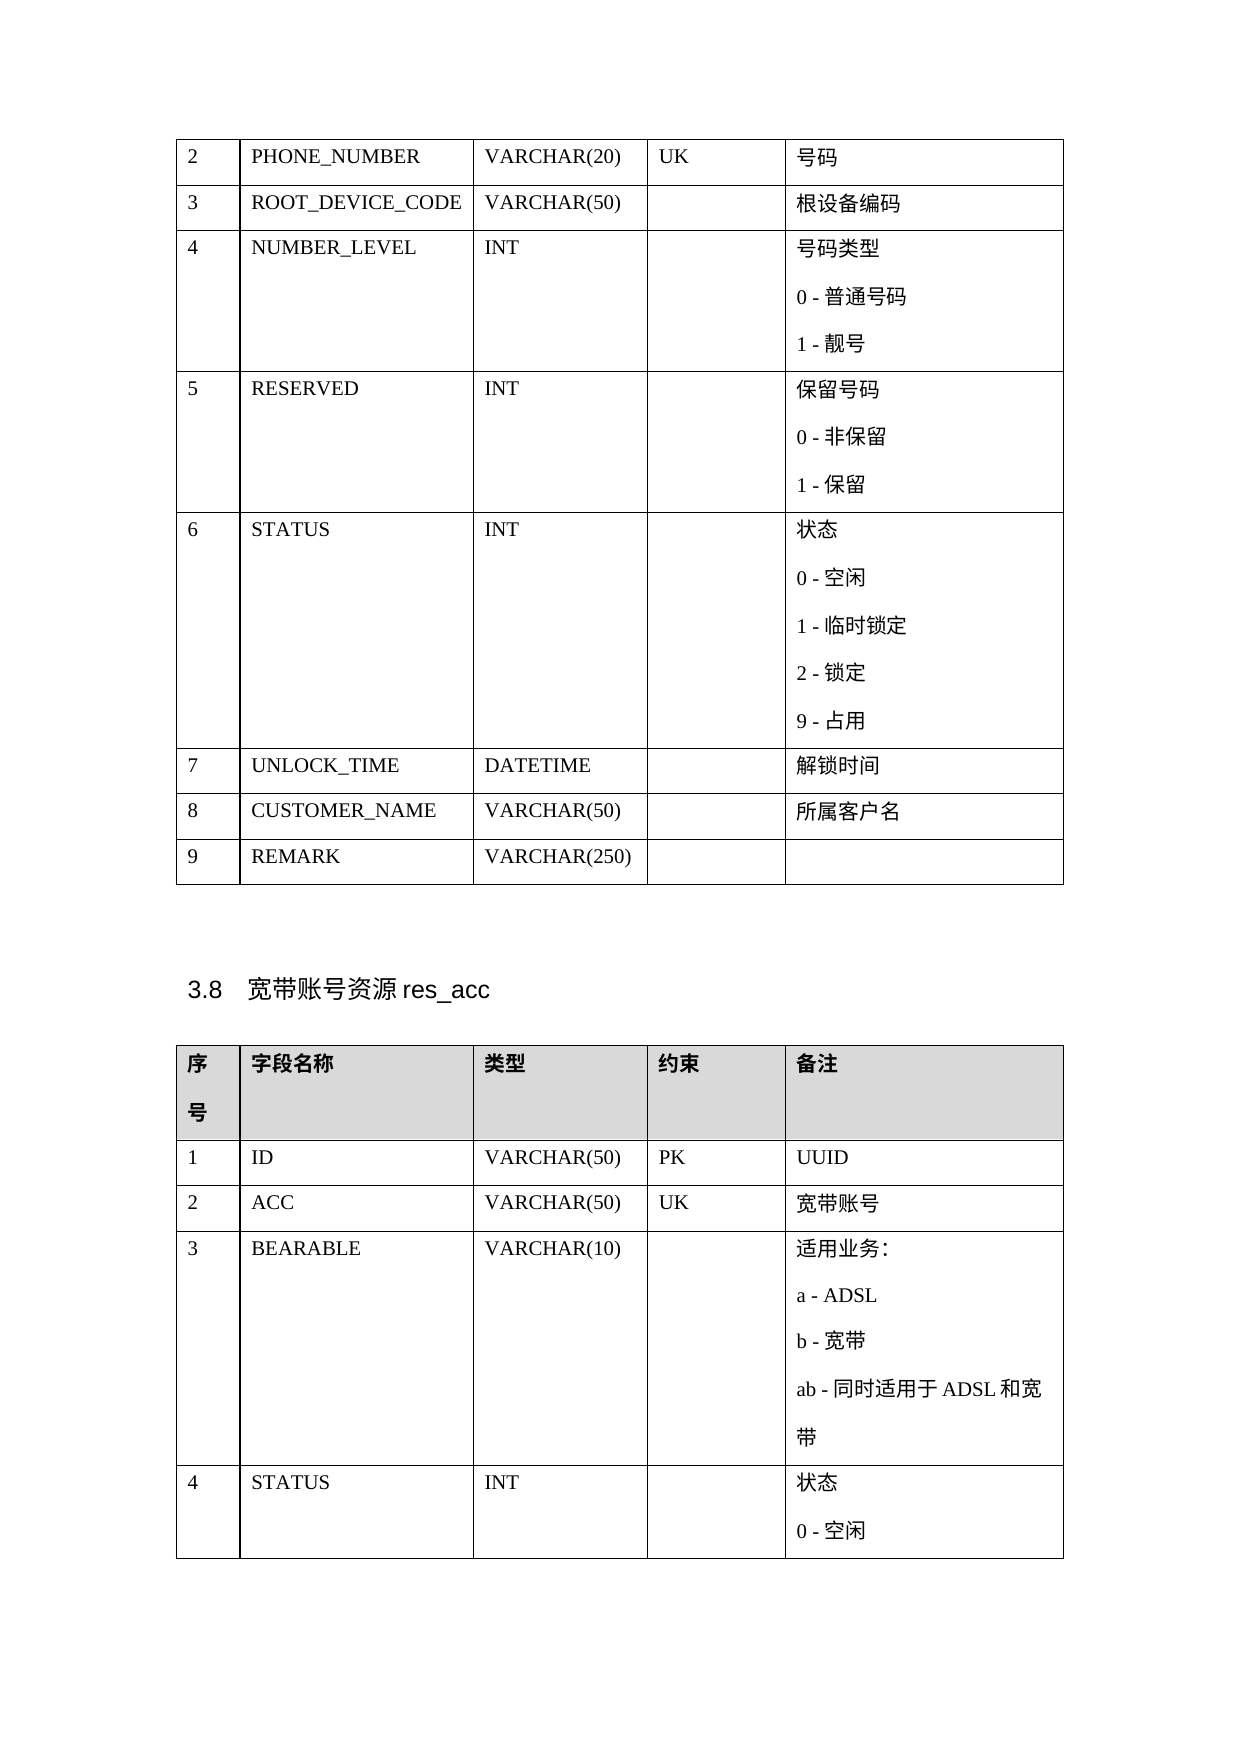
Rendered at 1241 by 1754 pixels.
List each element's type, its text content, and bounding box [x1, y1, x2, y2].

table_cell DATETIME [474, 749, 647, 793]
table_cell 2 [177, 1186, 239, 1231]
table_header 备注 [786, 1046, 1063, 1139]
table_cell PHONE_NUMBER [241, 140, 473, 184]
table_cell 适用业务： a - ADSL b - 宽带 ab - 同时适用于ADSL和宽带 [786, 1232, 1063, 1464]
table_cell VARCHAR(50) [474, 1141, 647, 1185]
table_cell [648, 1232, 785, 1464]
table_cell 3 [177, 1232, 239, 1464]
table_cell 7 [177, 749, 239, 793]
table_cell [648, 1466, 785, 1558]
table_cell 6 [177, 513, 239, 747]
table_header 字段名称 [241, 1046, 473, 1139]
table_cell 1 [177, 1141, 239, 1185]
table_cell REMARK [241, 840, 473, 884]
table_cell [648, 372, 785, 512]
table_cell VARCHAR(20) [474, 140, 647, 184]
subtitle 宽带账号资源res_acc [187, 955, 1053, 1020]
table_cell [648, 794, 785, 838]
table_cell 解锁时间 [786, 749, 1063, 793]
table_cell ACC [241, 1186, 473, 1231]
table_cell BEARABLE [241, 1232, 473, 1464]
table_cell 8 [177, 794, 239, 838]
table_cell VARCHAR(10) [474, 1232, 647, 1464]
table_cell VARCHAR(50) [474, 794, 647, 838]
table_cell [786, 840, 1063, 884]
table_cell RESERVED [241, 372, 473, 512]
table_cell 号码类型 0 - 普通号码 1 - 靓号 [786, 231, 1063, 371]
table_cell 3 [177, 186, 239, 230]
table_cell 所属客户名 [786, 794, 1063, 838]
table_header 序号 [177, 1046, 239, 1139]
table_cell 9 [177, 840, 239, 884]
table_cell INT [474, 1466, 647, 1558]
table_cell STATUS [241, 1466, 473, 1558]
table_cell CUSTOMER_NAME [241, 794, 473, 838]
table_cell 2 [177, 140, 239, 184]
table_header 类型 [474, 1046, 647, 1139]
table_cell UK [648, 140, 785, 184]
table_cell VARCHAR(50) [474, 186, 647, 230]
table_cell [648, 513, 785, 747]
table_cell [648, 186, 785, 230]
table_cell 号码 [786, 140, 1063, 184]
table_cell [648, 840, 785, 884]
table_cell STATUS [241, 513, 473, 747]
table_cell ROOT_DEVICE_CODE [241, 186, 473, 230]
table_cell 4 [177, 1466, 239, 1558]
table_cell 宽带账号 [786, 1186, 1063, 1231]
table_cell VARCHAR(250) [474, 840, 647, 884]
table_cell [648, 749, 785, 793]
table_cell 根设备编码 [786, 186, 1063, 230]
table_header 约束 [648, 1046, 785, 1139]
table_cell VARCHAR(50) [474, 1186, 647, 1231]
table_cell INT [474, 231, 647, 371]
table_cell 保留号码 0 - 非保留 1 - 保留 [786, 372, 1063, 512]
table_cell NUMBER_LEVEL [241, 231, 473, 371]
table_cell INT [474, 513, 647, 747]
table_cell 5 [177, 372, 239, 512]
table_cell 4 [177, 231, 239, 371]
table_cell [648, 231, 785, 371]
table_cell UNLOCK_TIME [241, 749, 473, 793]
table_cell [786, 1466, 1063, 1558]
table_cell INT [474, 372, 647, 512]
table_cell PK [648, 1141, 785, 1185]
table_cell 状态 0 - 空闲 1 - 临时锁定 2 - 锁定 9 - 占用 [786, 513, 1063, 747]
table_cell ID [241, 1141, 473, 1185]
table_cell UK [648, 1186, 785, 1231]
table_cell UUID [786, 1141, 1063, 1185]
